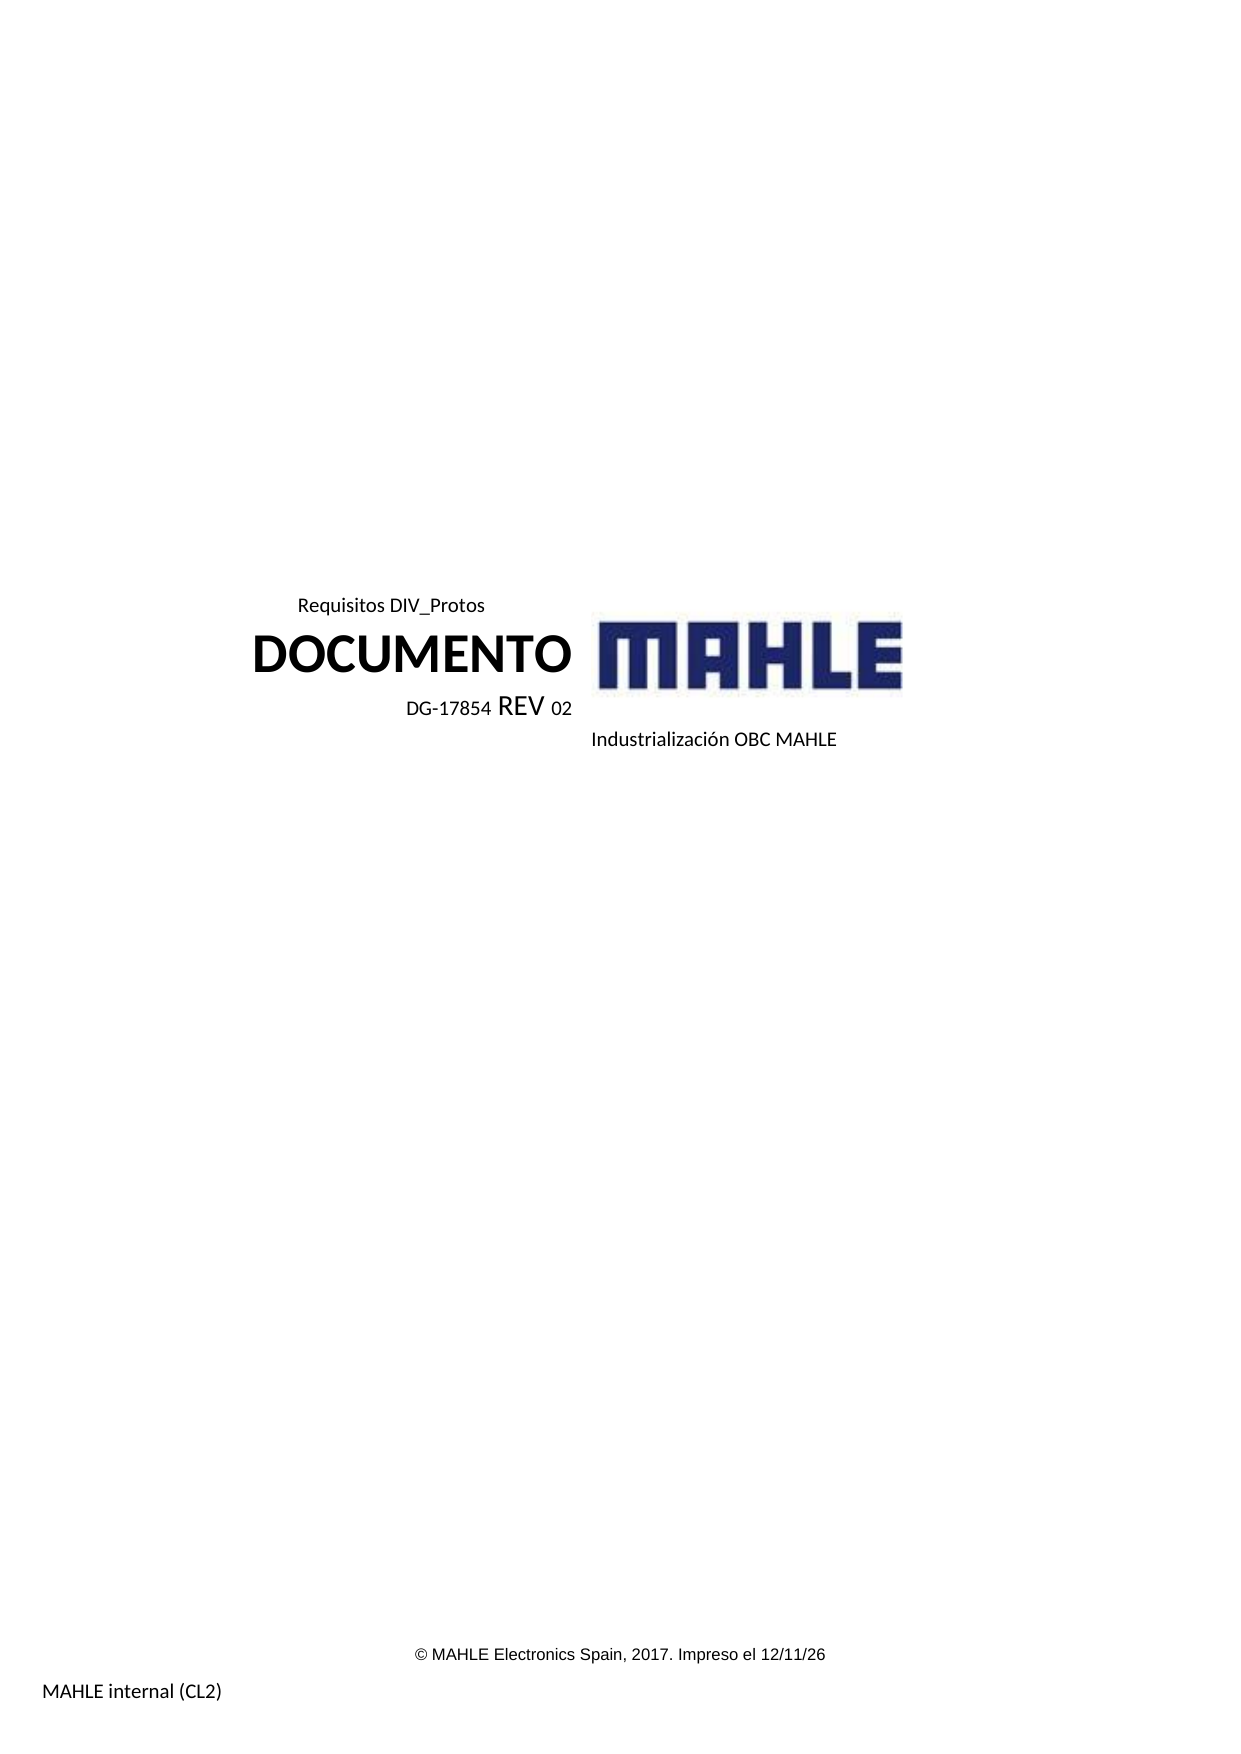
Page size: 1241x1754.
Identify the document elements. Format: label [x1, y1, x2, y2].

picture [591, 592, 910, 727]
